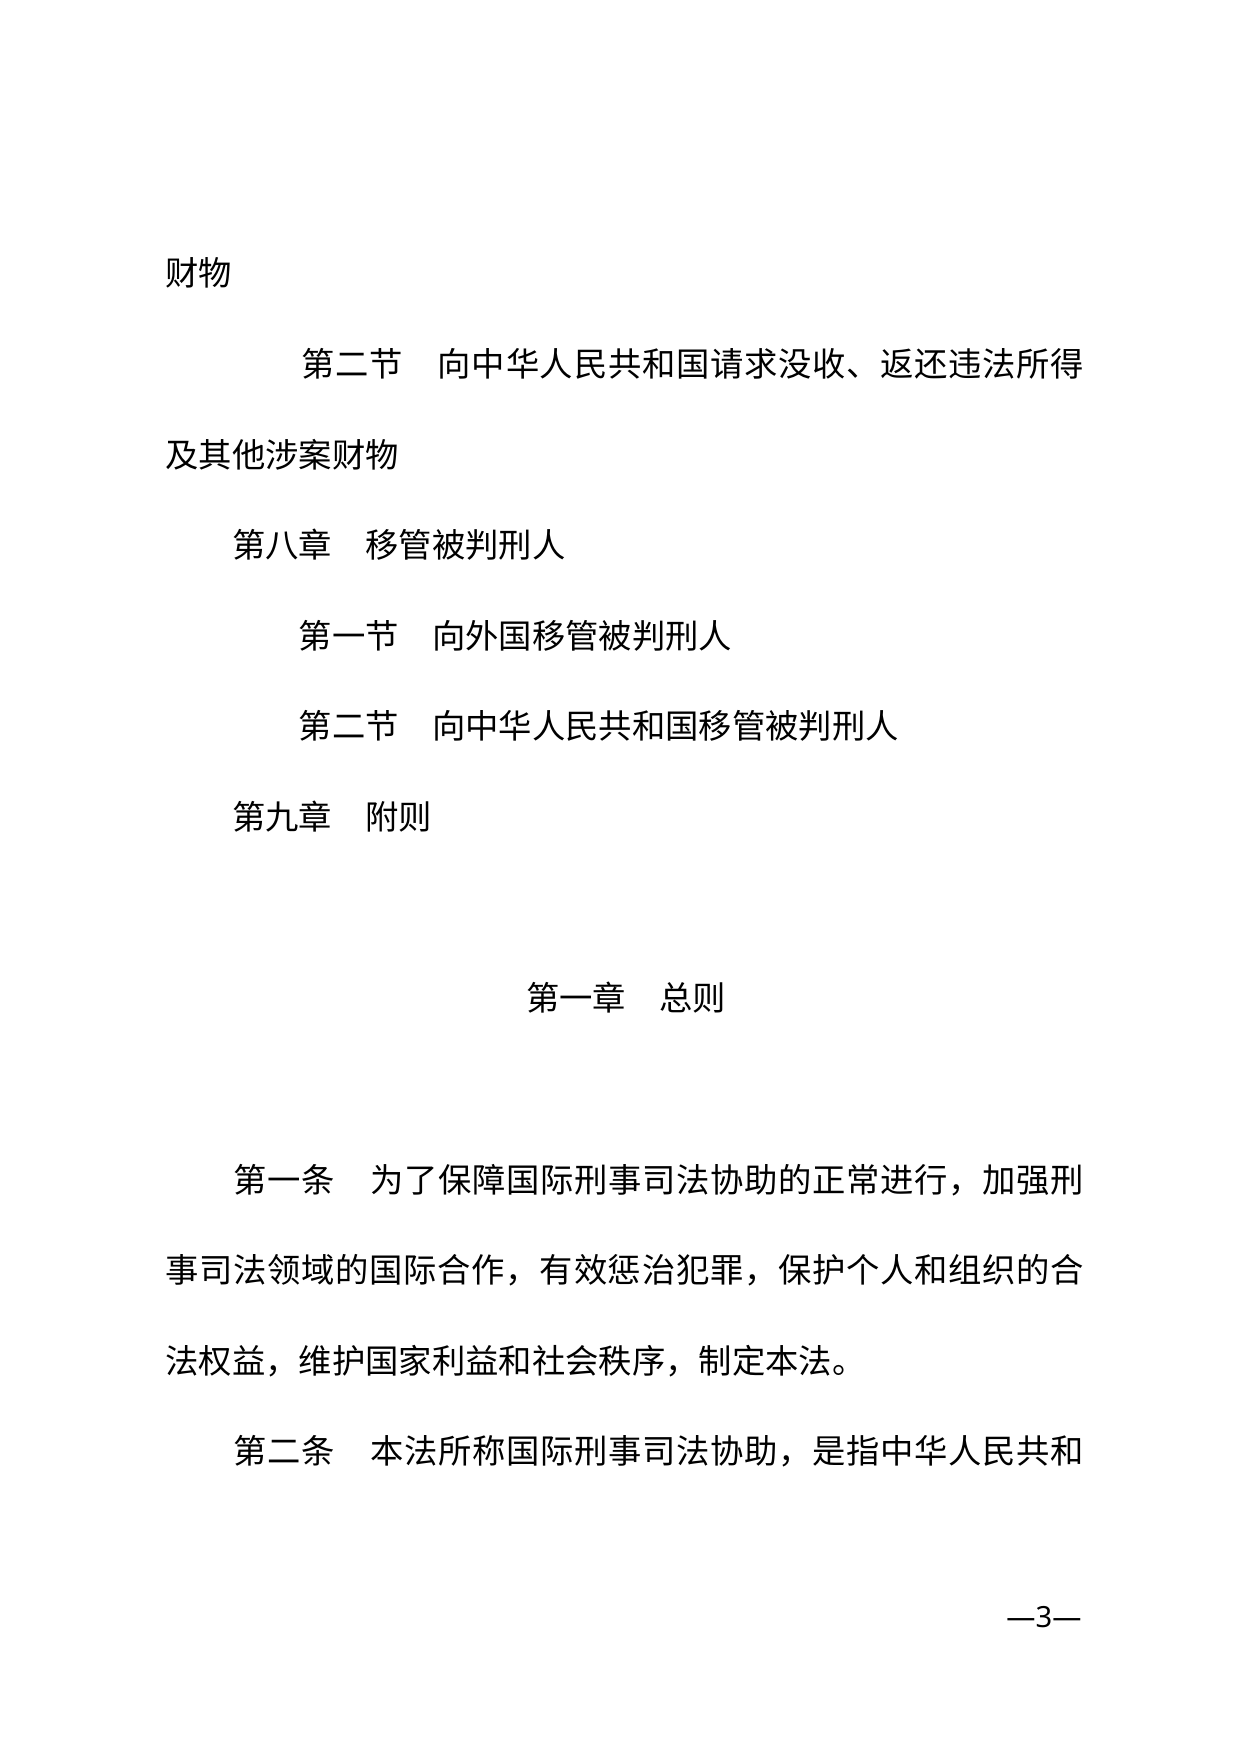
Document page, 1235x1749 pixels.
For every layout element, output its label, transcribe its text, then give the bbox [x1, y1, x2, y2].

text 第八章 移管被判刑人 [165, 498, 1087, 588]
text 第九章 附则 [165, 770, 1087, 860]
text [165, 1404, 1087, 1495]
text 第一章 总则 [165, 951, 1087, 1042]
text 第二节 向中华人民共和国移管被判刑人 [165, 679, 1087, 770]
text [165, 226, 1087, 317]
text 第二节 向中华人民共和国请求没收、返还违法所得及其他涉案财物 [165, 317, 1087, 498]
text 第一条 为了保障国际刑事司法协助的正常进行，加强刑事司法领域的国际合作，有效惩治犯罪，保护个人和组织的合法权益，维护国家利益和社会秩序，制定本法。 [165, 1132, 1087, 1404]
text 第一节 向外国移管被判刑人 [165, 588, 1087, 679]
